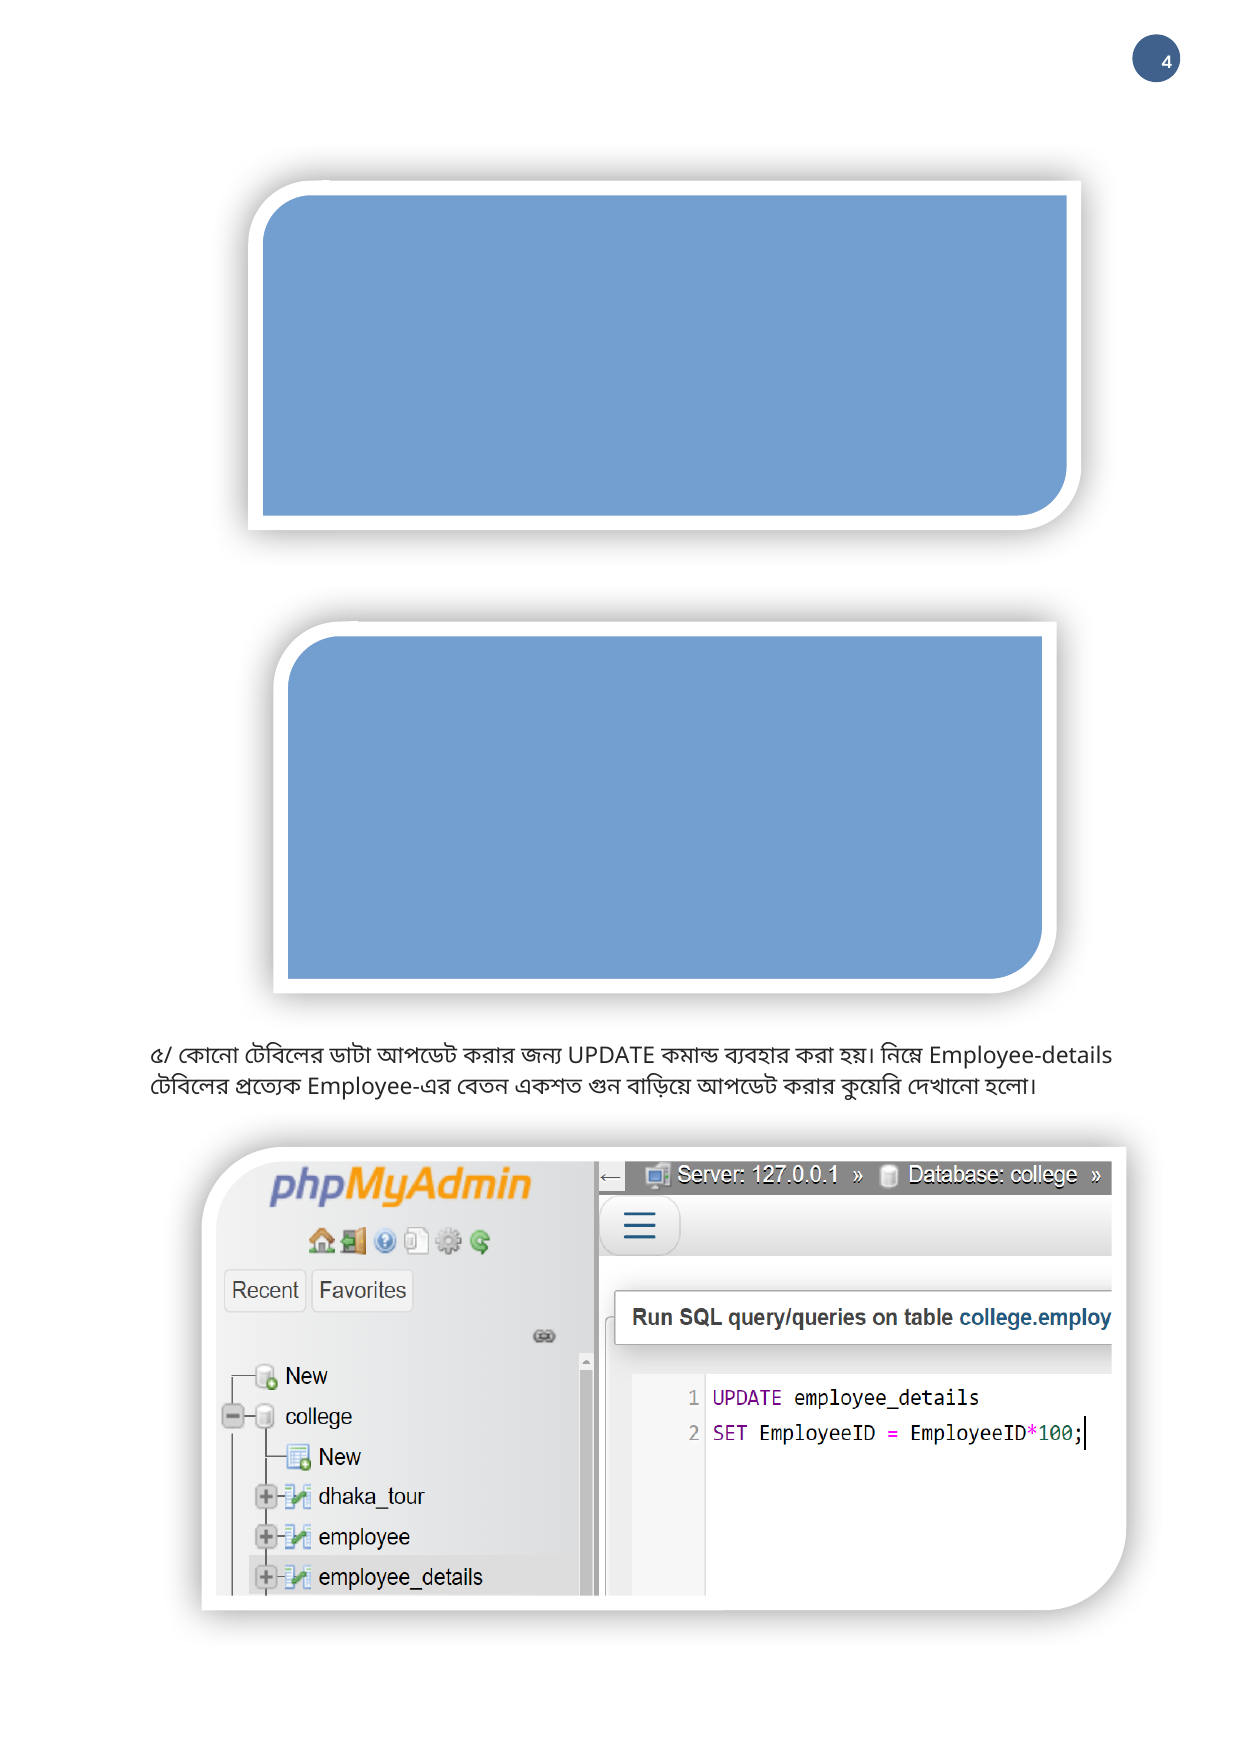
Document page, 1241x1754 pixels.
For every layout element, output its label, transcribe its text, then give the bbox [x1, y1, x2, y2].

text ৫/ কোনো টেবিলের ডাটা আপডেট করার জন্য UPDATE কমান্ড ব্যবহার করা হয়। নিম্নে Employee-details টেবিলের প্রত্যেক Employee-এর বেতন একশত গুন বাড়িয়ে আপডেট করার কুয়েরি দেখানো হলো। [150, 1038, 1180, 1101]
picture [217, 1162, 1111, 1595]
